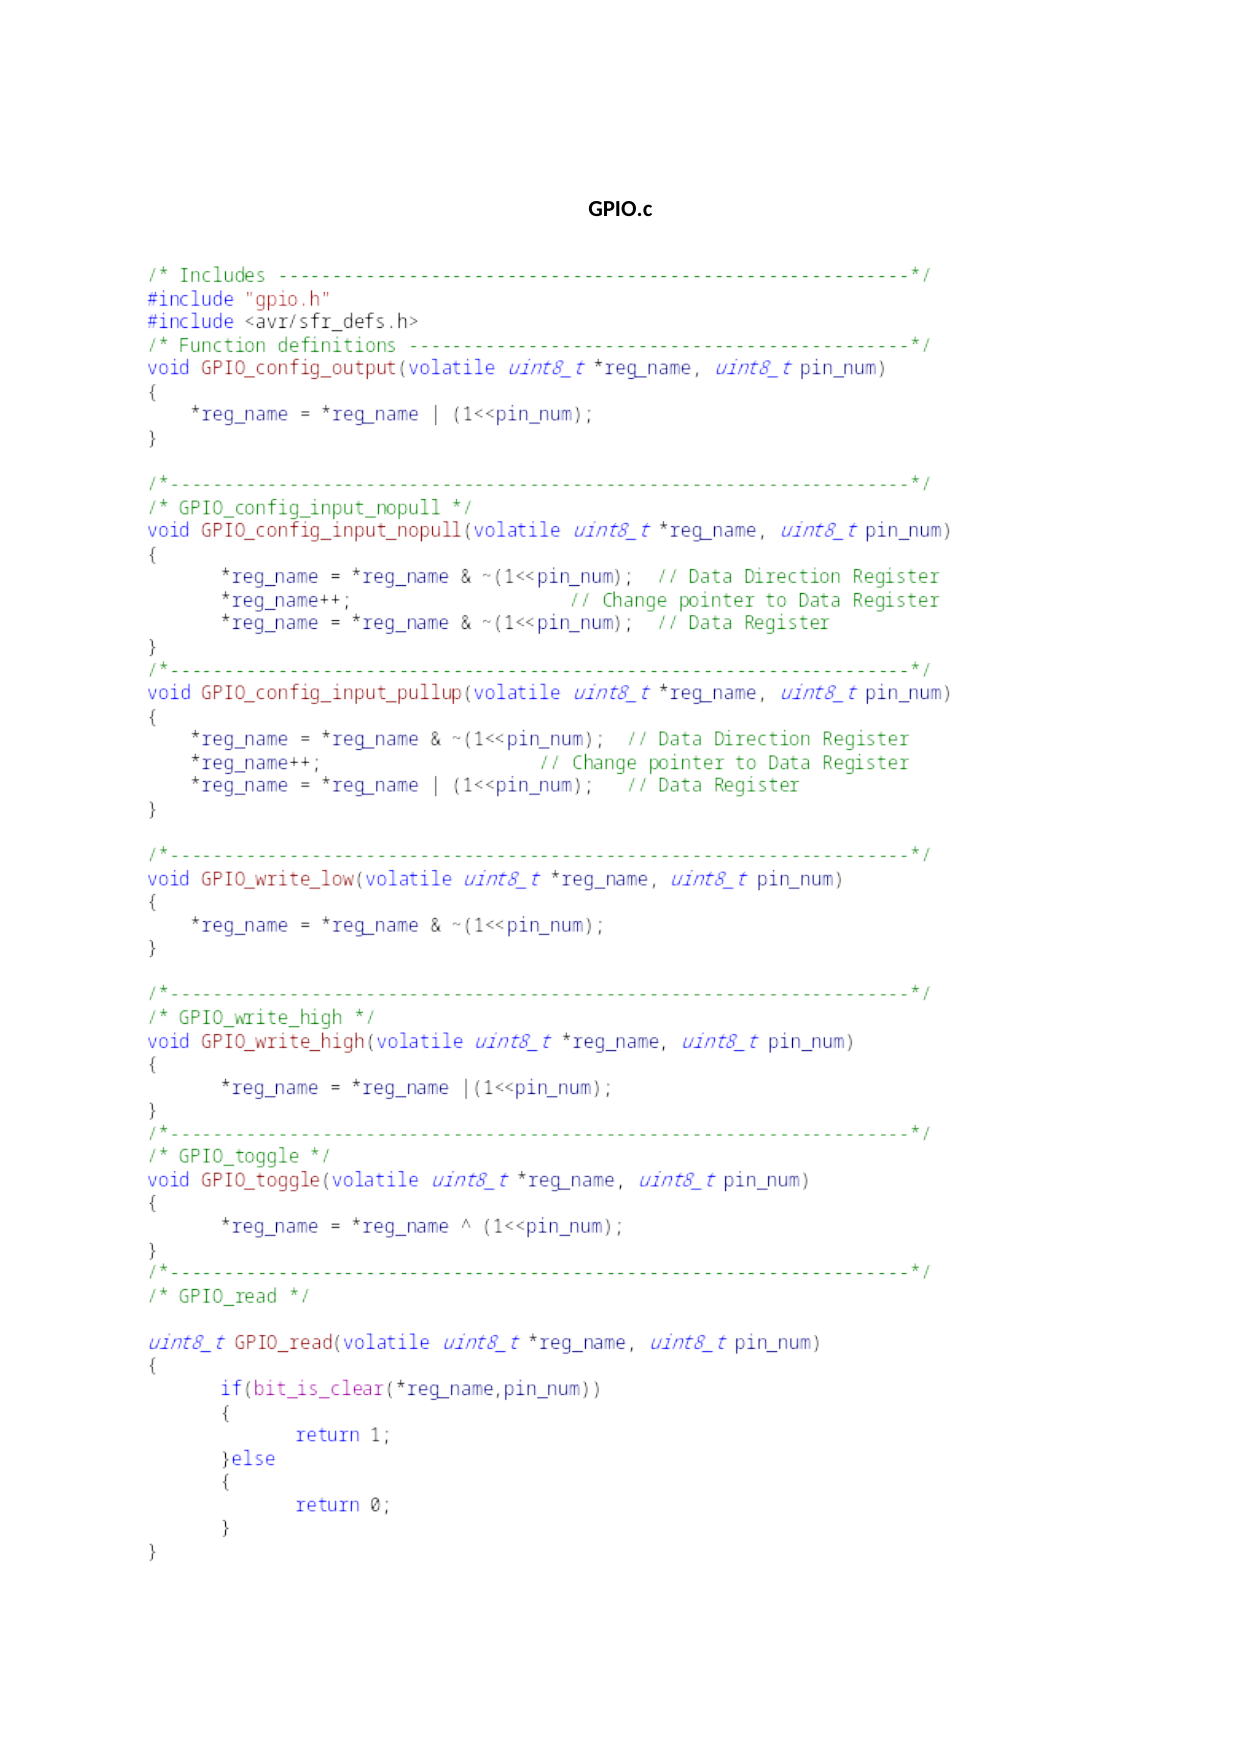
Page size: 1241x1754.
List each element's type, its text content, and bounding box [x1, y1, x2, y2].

text GPIO.c [148, 194, 1093, 222]
